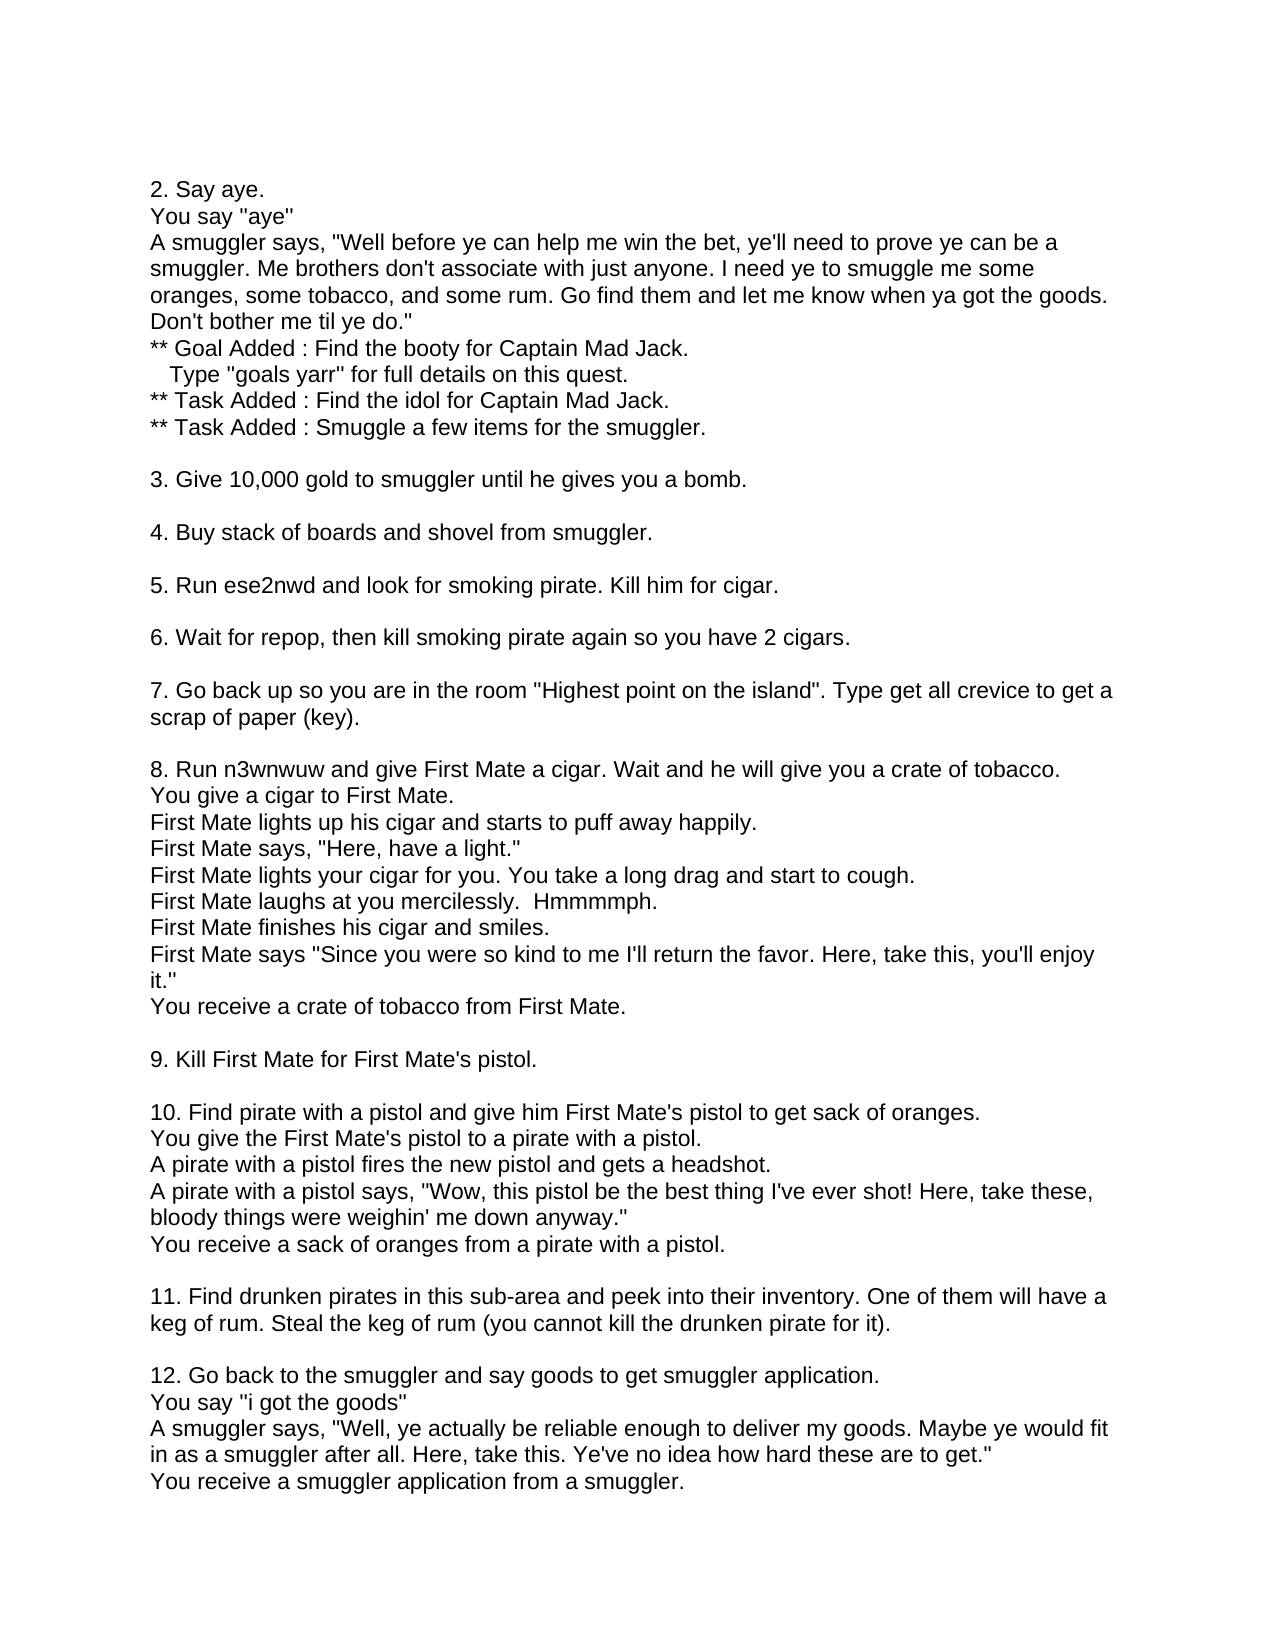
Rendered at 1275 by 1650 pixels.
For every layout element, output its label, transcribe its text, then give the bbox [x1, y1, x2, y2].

text Type ''goals yarr'' for full details on this quest. [150, 361, 1125, 387]
text 6. Wait for repop, then kill smoking pirate again so you have 2 cigars. [150, 624, 1125, 651]
text 11. Find drunken pirates in this sub-area and peek into their inventory. One of them will have a keg of rum. Steal the keg of rum (you cannot kill the drunken pirate for it). [150, 1283, 1125, 1336]
text 4. Buy stack of boards and shovel from smuggler. [150, 519, 1125, 545]
text First Mate says ''Since you were so kind to me I'll return the favor. Here, take this, you'll enjoy it.'' [150, 941, 1125, 993]
text ** Goal Added : Find the booty for Captain Mad Jack. [150, 334, 1125, 361]
text 2. Say aye. [150, 176, 1125, 203]
text 12. Go back to the smuggler and say goods to get smuggler application. [150, 1362, 1125, 1389]
text You give the First Mate's pistol to a pirate with a pistol. [150, 1125, 1125, 1151]
text 8. Run n3wnwuw and give First Mate a cigar. Wait and he will give you a crate of tobacco. [150, 756, 1125, 782]
text A pirate with a pistol says, "Wow, this pistol be the best thing I've ever shot! Here, take these, bloody things were weighin' me down anyway." [150, 1178, 1125, 1231]
text You receive a crate of tobacco from First Mate. [150, 993, 1125, 1020]
text First Mate lights up his cigar and starts to puff away happily. [150, 809, 1125, 835]
text You receive a smuggler application from a smuggler. [150, 1468, 1125, 1494]
text 9. Kill First Mate for First Mate's pistol. [150, 1046, 1125, 1072]
text 5. Run ese2nwd and look for smoking pirate. Kill him for cigar. [150, 572, 1125, 598]
text A pirate with a pistol fires the new pistol and gets a headshot. [150, 1151, 1125, 1178]
text First Mate says, "Here, have a light." [150, 835, 1125, 862]
text First Mate laughs at you mercilessly. Hmmmmph. [150, 888, 1125, 914]
text You receive a sack of oranges from a pirate with a pistol. [150, 1231, 1125, 1257]
text 3. Give 10,000 gold to smuggler until he gives you a bomb. [150, 466, 1125, 493]
text You say ''aye'' [150, 203, 1125, 229]
text 7. Go back up so you are in the room "Highest point on the island". Type get all crevice to get a scrap of paper (key). [150, 677, 1125, 730]
text First Mate finishes his cigar and smiles. [150, 914, 1125, 941]
text 10. Find pirate with a pistol and give him First Mate's pistol to get sack of oranges. [150, 1099, 1125, 1125]
text You say ''i got the goods'' [150, 1389, 1125, 1415]
text A smuggler says, "Well, ye actually be reliable enough to deliver my goods. Maybe ye would fit in as a smuggler after all. Here, take this. Ye've no idea how hard these are to get." [150, 1415, 1125, 1468]
text ** Task Added : Smuggle a few items for the smuggler. [150, 413, 1125, 440]
text You give a cigar to First Mate. [150, 782, 1125, 809]
text ** Task Added : Find the idol for Captain Mad Jack. [150, 387, 1125, 413]
text First Mate lights your cigar for you. You take a long drag and start to cough. [150, 862, 1125, 888]
text A smuggler says, "Well before ye can help me win the bet, ye'll need to prove ye can be a smuggler. Me brothers don't associate with just anyone. I need ye to smuggle me some oranges, some tobacco, and some rum. Go find them and let me know when ya got the goods. Don't bother me til ye do." [150, 229, 1125, 334]
